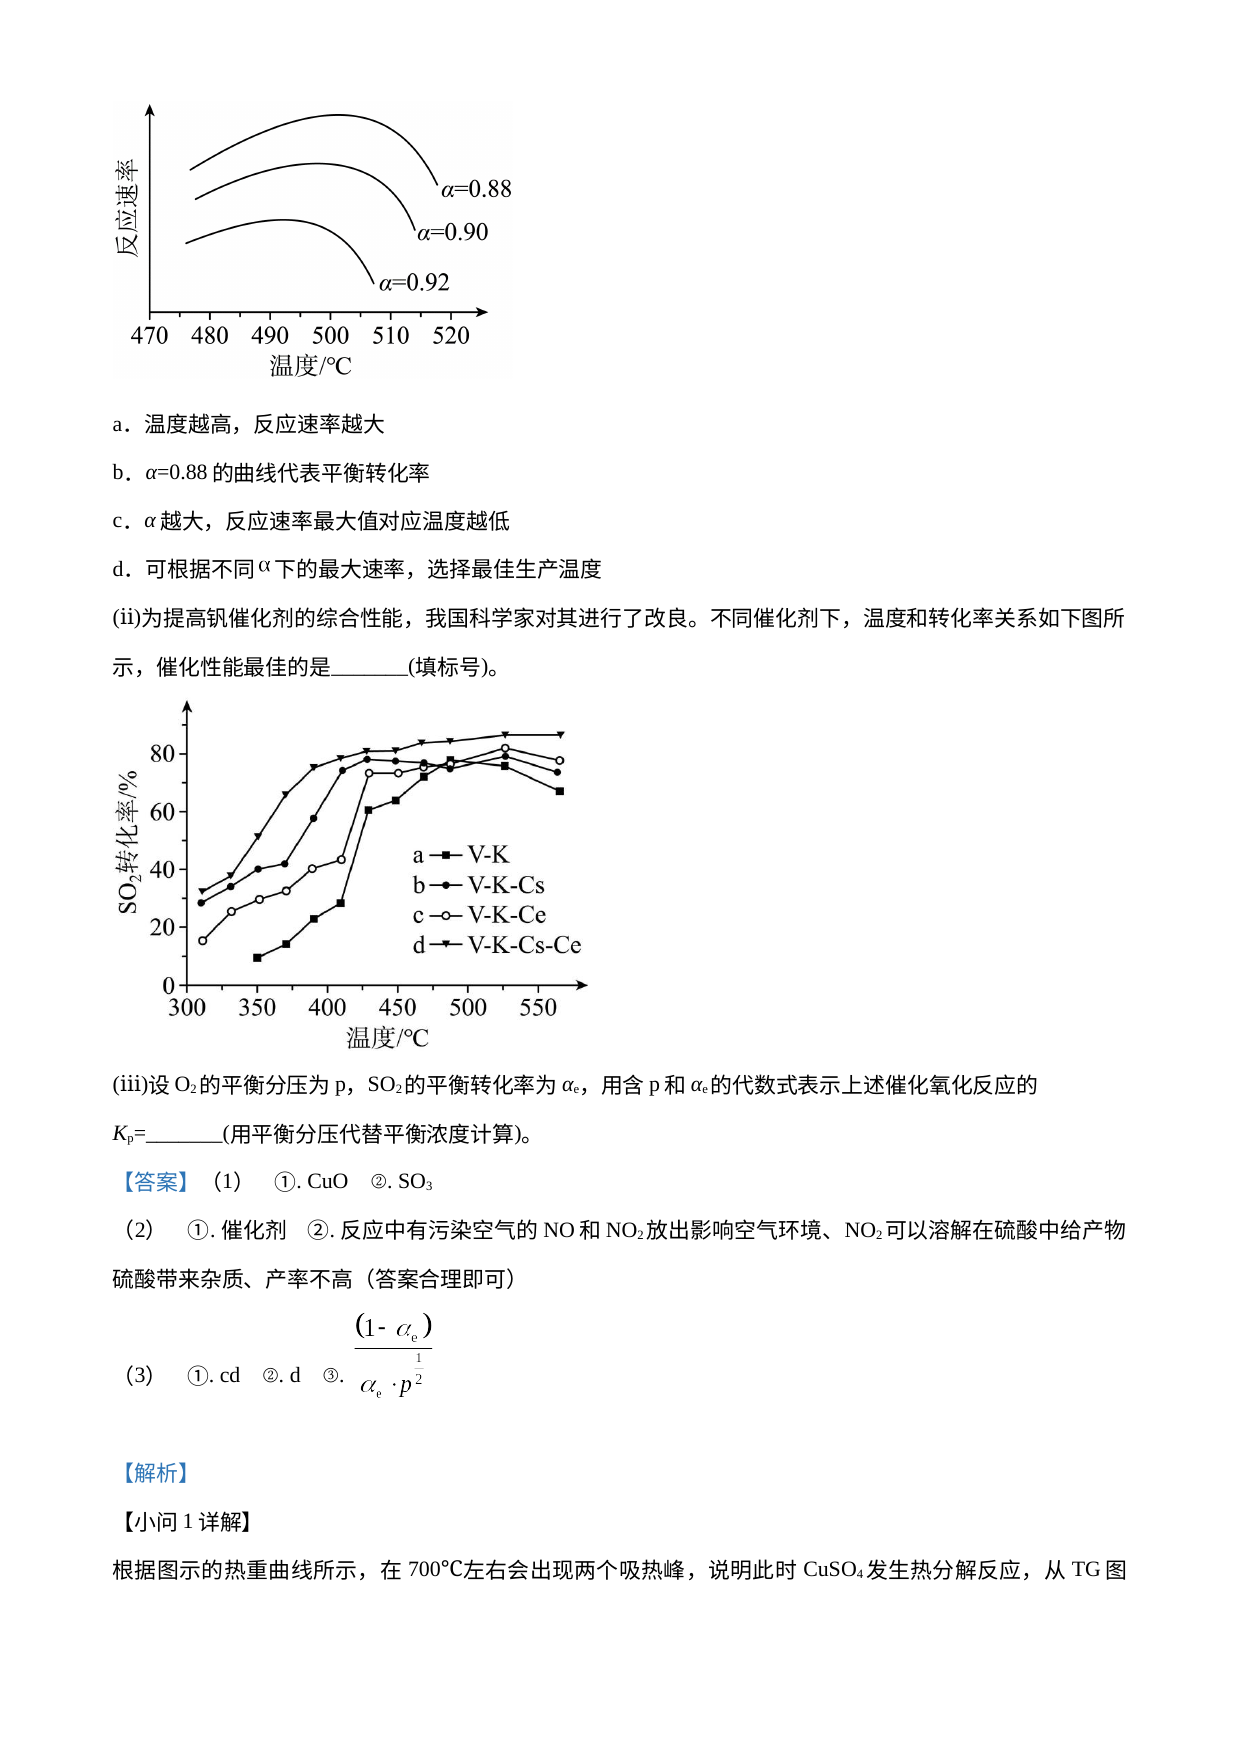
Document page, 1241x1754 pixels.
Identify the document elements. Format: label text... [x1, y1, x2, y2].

text (ⅱ)为提高钒催化剂的综合性能，我国科学家对其进行了改良。不同催化剂下，温度和转化率关系如下图所示，催化性能最佳的是_______(填标号)。 [112, 600, 1128, 682]
text b．α=0.88的曲线代表平衡转化率 [112, 455, 1128, 488]
text 【答案】（1） ①. CuO ②. SO3 [112, 1164, 1128, 1197]
text 【解析】 [112, 1456, 1128, 1488]
text a．温度越高，反应速率越大 [112, 407, 1128, 439]
text d．可根据不同下的最大速率，选择最佳生产温度 [112, 552, 1128, 584]
picture [112, 697, 589, 1051]
text 【小问1详解】 [112, 1504, 1128, 1537]
text c．α越大，反应速率最大值对应温度越低 [112, 504, 1128, 536]
picture [112, 101, 513, 379]
text （2） ①. 催化剂 ②. 反应中有污染空气的NO和NO2放出影响空气环境、NO2可以溶解在硫酸中给产物硫酸带来杂质、产率不高（答案合理即可） [112, 1213, 1128, 1294]
text （3） ①. cd ②. d ③. [112, 1310, 1128, 1440]
text (ⅲ)设O2的平衡分压为p，SO2的平衡转化率为αe，用含p和αe的代数式表示上述催化氧化反应的Kp=_______(用平衡分压代替平衡浓度计算)。 [112, 1067, 1128, 1149]
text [112, 1552, 1128, 1585]
